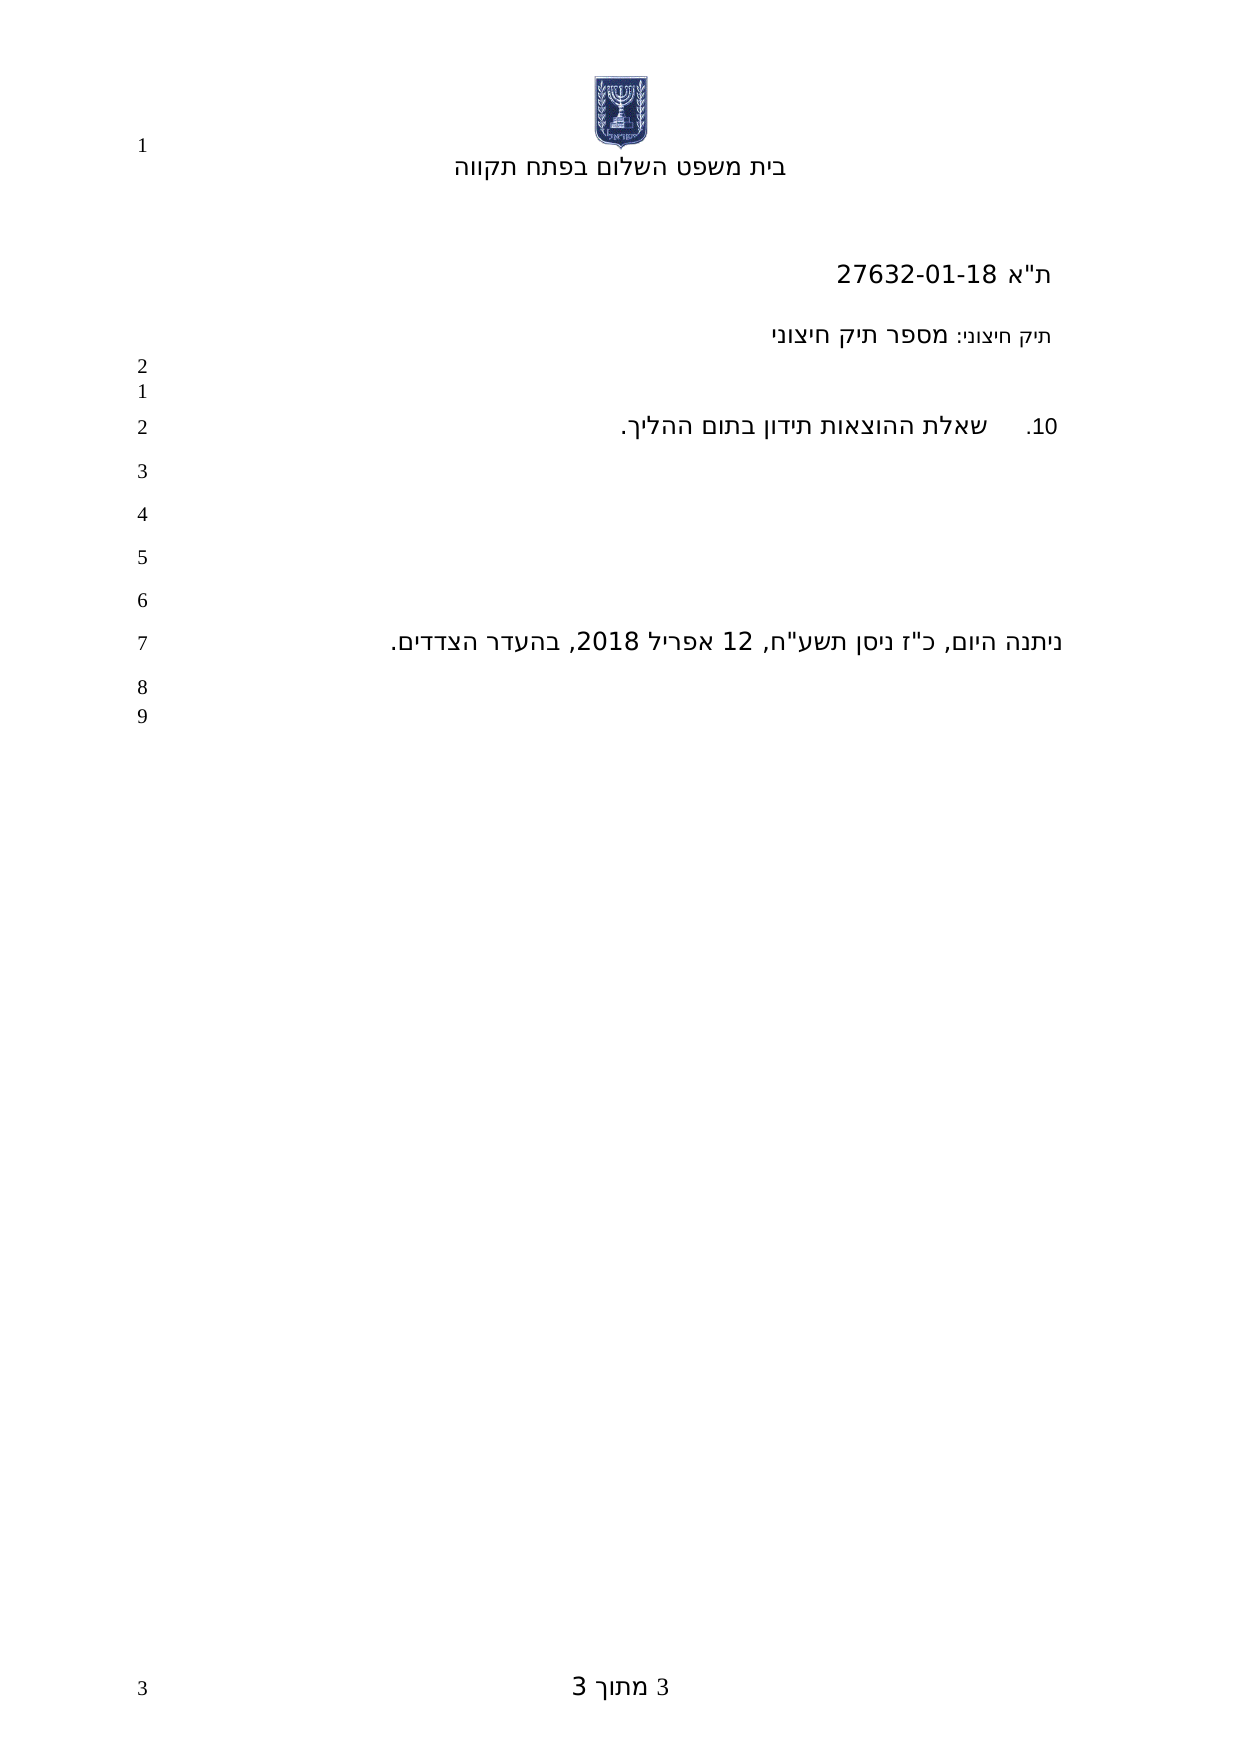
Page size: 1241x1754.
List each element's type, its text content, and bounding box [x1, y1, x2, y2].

picture [589, 75, 651, 152]
list שאלת ההוצאות תידון בתום ההליך. [177, 411, 1026, 440]
text ניתנה היום, , , בהעדר הצדדים. [177, 627, 1063, 656]
